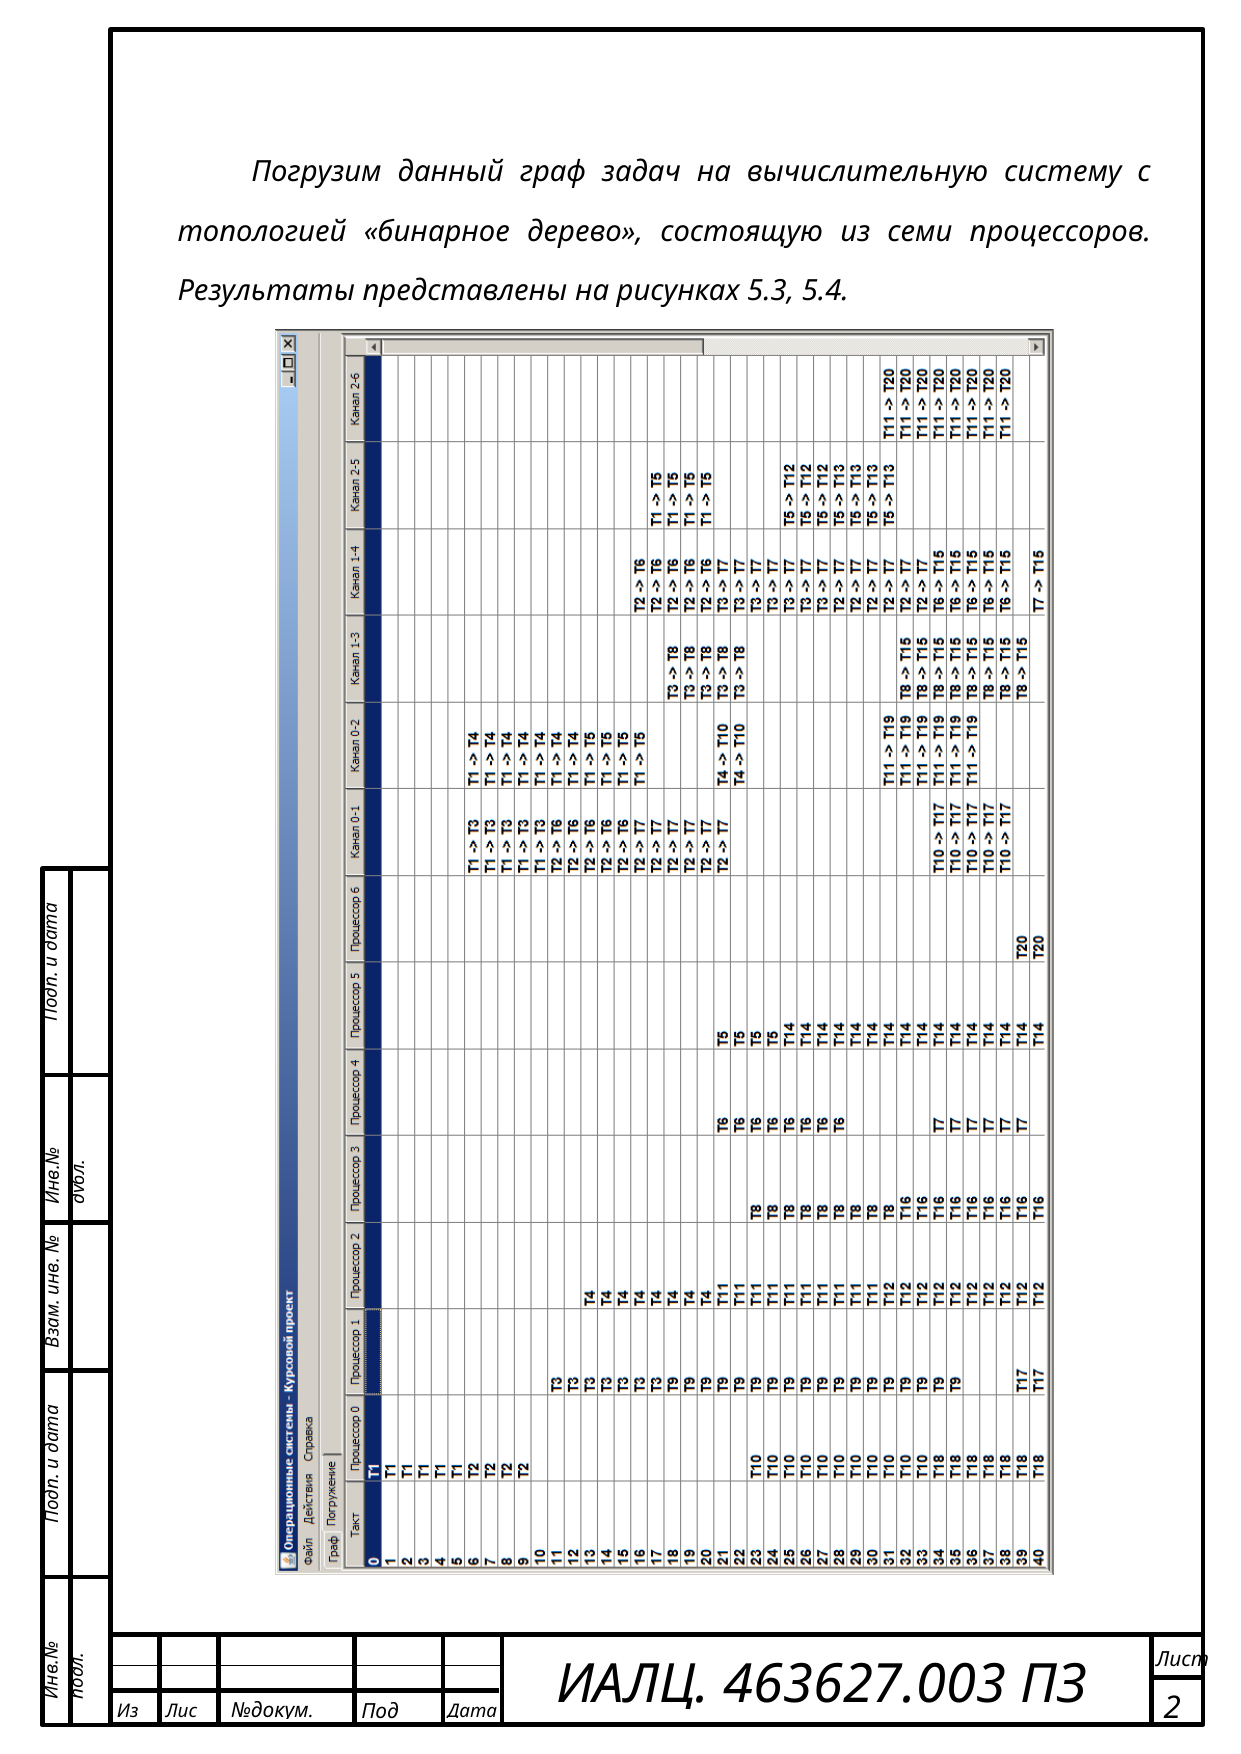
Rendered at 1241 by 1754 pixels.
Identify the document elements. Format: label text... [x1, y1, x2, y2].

picture [275, 329, 1054, 1575]
text Погрузим данный граф задач на вычислительную систему с топологией «бинарное дерево», состоящую из семи процессоров. Результаты представлены на рисунках 5.3, 5.4. [177, 151, 1152, 309]
